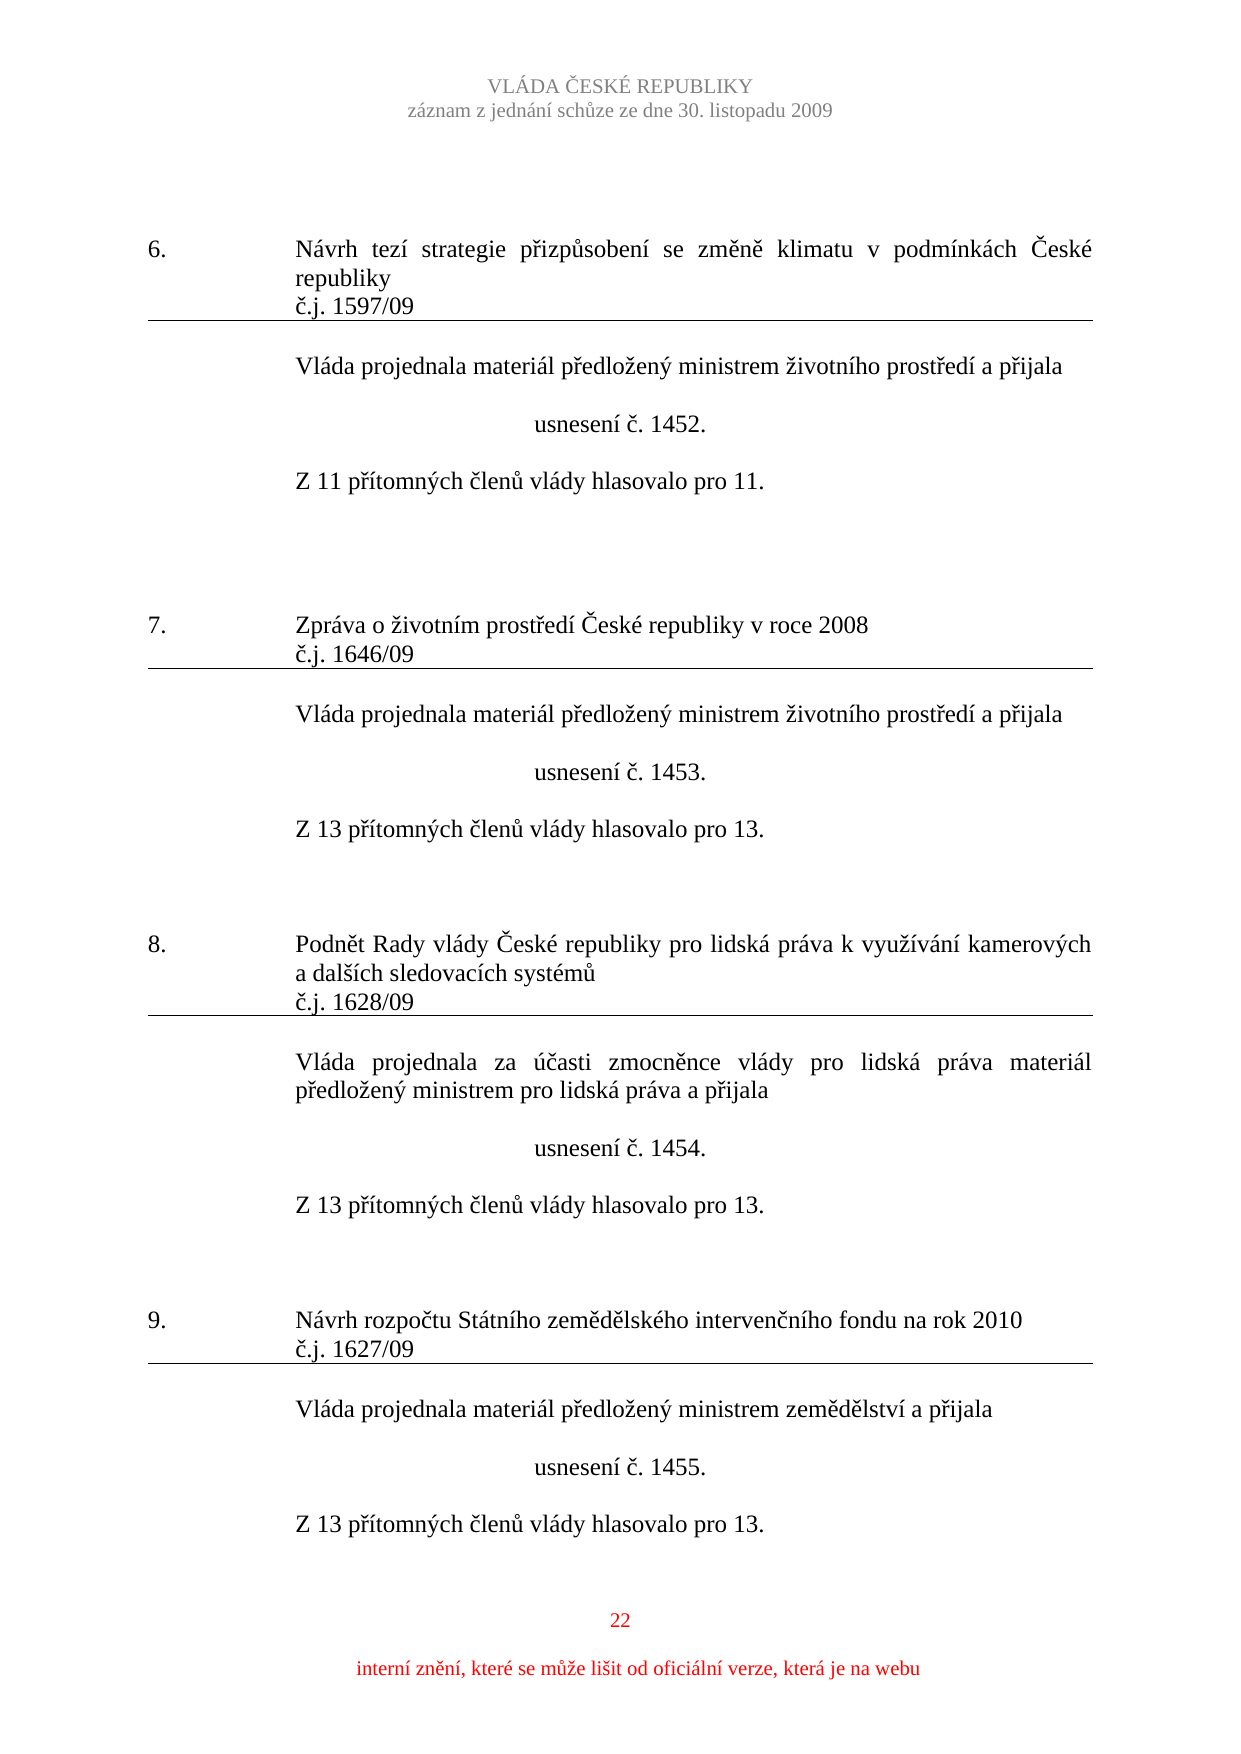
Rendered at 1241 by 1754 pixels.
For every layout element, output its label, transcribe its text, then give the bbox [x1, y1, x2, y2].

text Z 13 přítomných členů vlády hlasovalo pro 13. [148, 814, 1093, 843]
text č.j. 1646/09 [148, 639, 1093, 668]
text Vláda projednala materiál předložený ministrem zemědělství a přijala [148, 1394, 1093, 1423]
text Vláda projednala za účasti zmocněnce vlády pro lidská práva materiál předložený ministrem pro lidská práva a přijala [148, 1047, 1093, 1104]
text Z 13 přítomných členů vlády hlasovalo pro 13. [148, 1190, 1093, 1219]
text č.j. 1628/09 [148, 987, 1093, 1015]
text usnesení č. 1452. [148, 409, 1093, 438]
text usnesení č. 1454. [148, 1133, 1093, 1162]
text 9. Návrh rozpočtu Státního zemědělského intervenčního fondu na rok 2010 [148, 1305, 1093, 1334]
text Z 11 přítomných členů vlády hlasovalo pro 11. [148, 466, 1093, 495]
text Z 13 přítomných členů vlády hlasovalo pro 13. [148, 1509, 1093, 1538]
text 6. Návrh tezí strategie přizpůsobení se změně klimatu v podmínkách České republiky [148, 234, 1093, 291]
text usnesení č. 1455. [148, 1452, 1093, 1481]
text 7. Zpráva o životním prostředí České republiky v roce 2008 [148, 610, 1093, 639]
text 8. Podnět Rady vlády České republiky pro lidská práva k využívání kamerových a dalších sledovacích systémů [148, 929, 1093, 987]
text usnesení č. 1453. [148, 757, 1093, 785]
text Vláda projednala materiál předložený ministrem životního prostředí a přijala [148, 699, 1093, 728]
text č.j. 1597/09 [148, 291, 1093, 320]
text Vláda projednala materiál předložený ministrem životního prostředí a přijala [148, 351, 1093, 380]
text č.j. 1627/09 [148, 1334, 1093, 1363]
